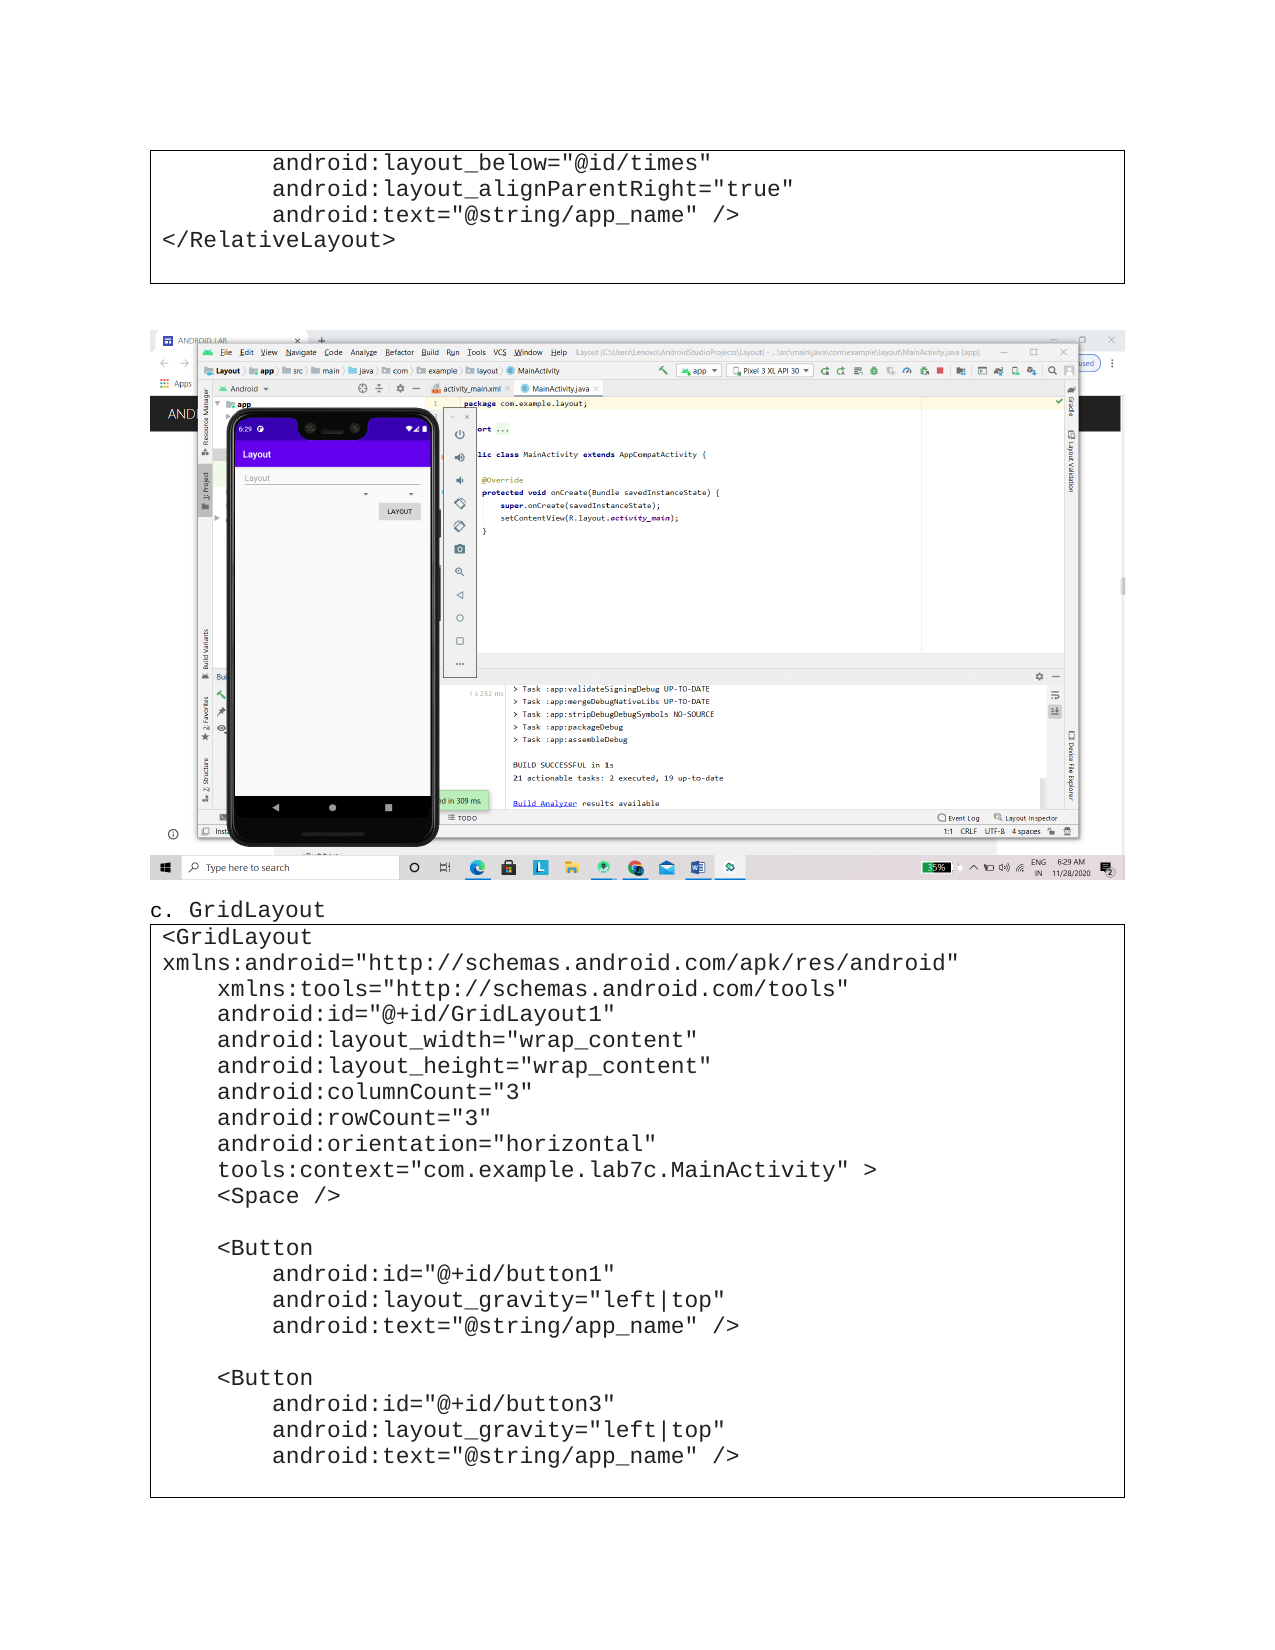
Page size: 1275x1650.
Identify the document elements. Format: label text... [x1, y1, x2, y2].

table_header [151, 925, 1124, 1497]
picture [150, 330, 1125, 880]
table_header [151, 151, 1124, 283]
text c. GridLayout [150, 898, 1125, 924]
